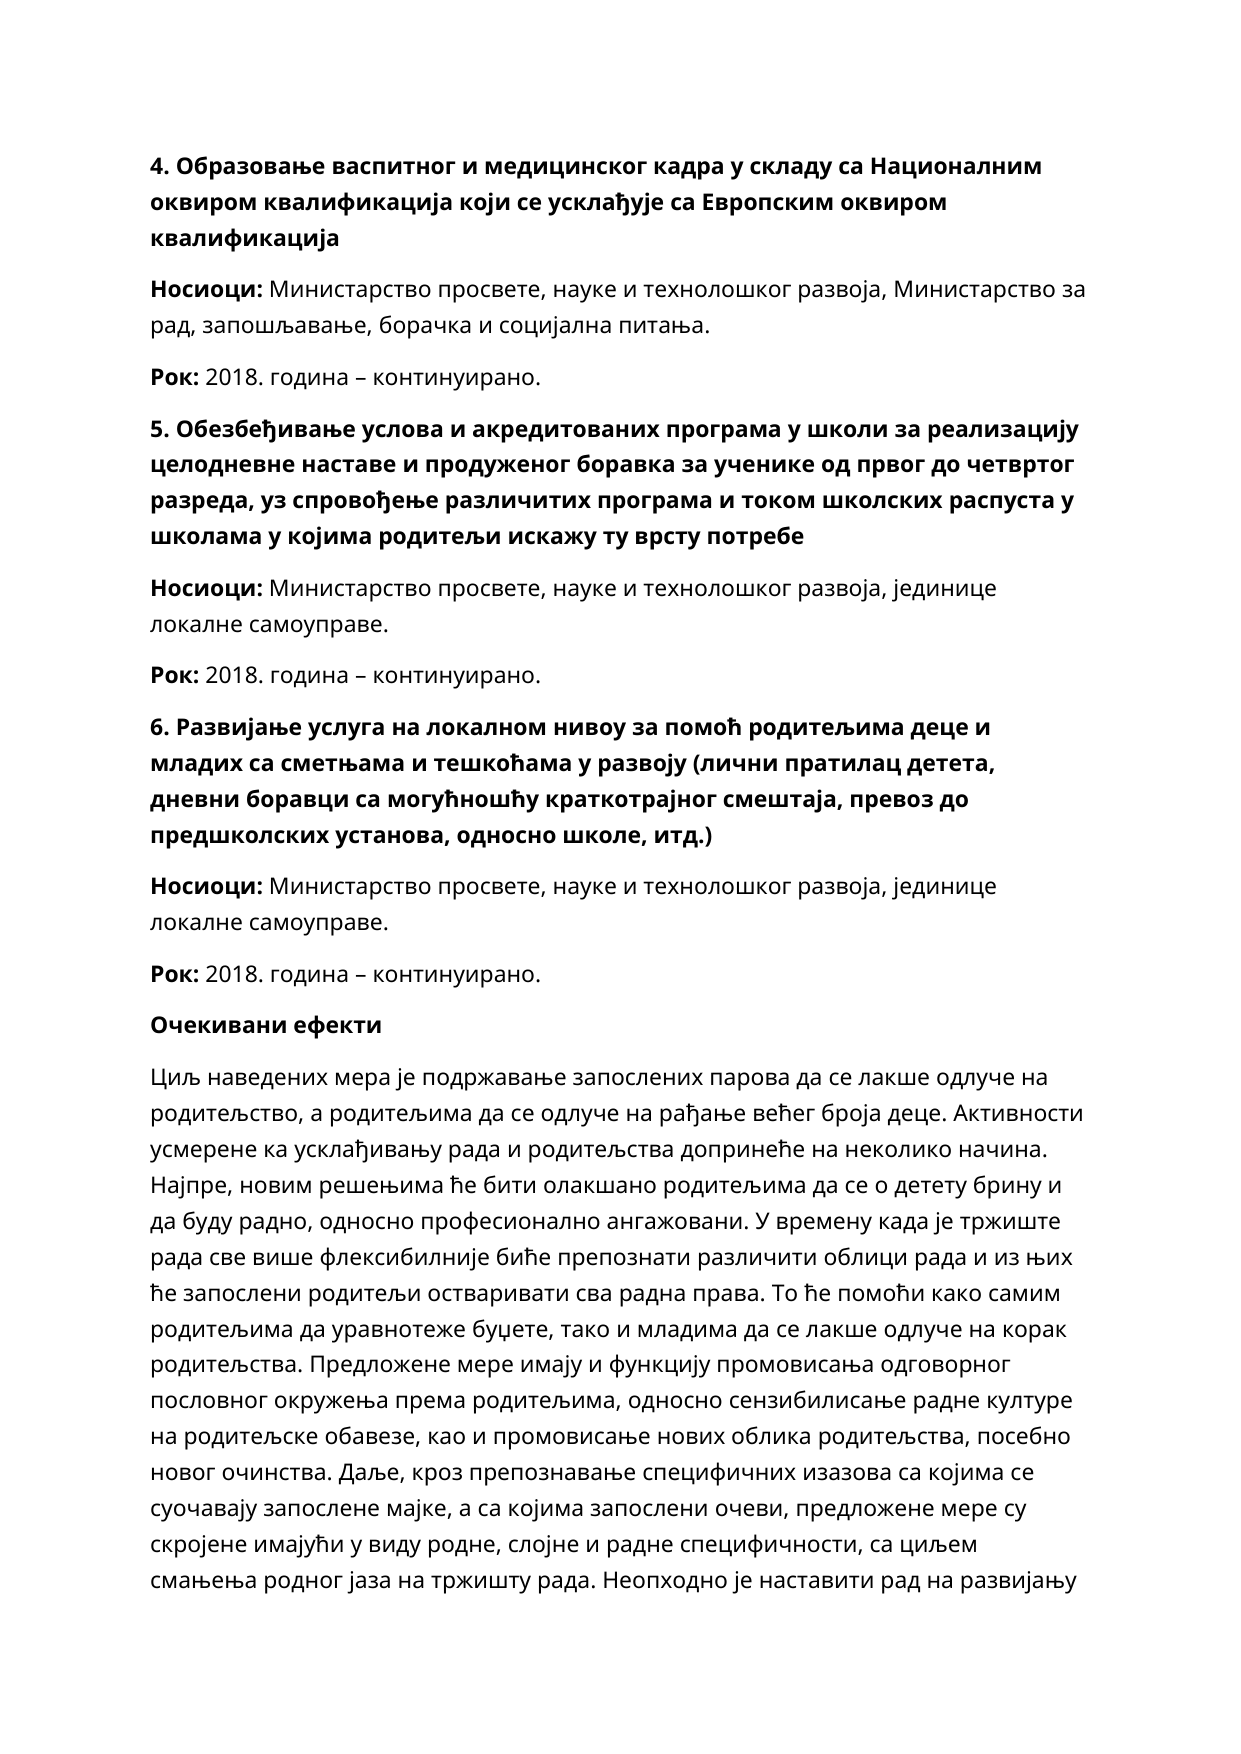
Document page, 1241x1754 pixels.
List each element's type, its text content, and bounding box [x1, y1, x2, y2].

text Очекивани ефекти [150, 1009, 1090, 1041]
text Носиоци: Министарство просвете, науке и технолошког развоја, јединице локалне самоуправе. [150, 870, 1090, 937]
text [150, 1061, 1090, 1595]
text Рок: 2018. година – континуирано. [150, 659, 1090, 691]
text Рок: 2018. година – континуирано. [150, 958, 1090, 989]
text 6. Развијање услуга на локалном нивоу за помоћ родитељима деце и младих са сметњама и тешкоћама у развоју (лични пратилац детета, дневни боравци са могућношћу краткотрајног смештаја, превоз до предшколских установа, односно школе, итд.) [150, 711, 1090, 850]
text Рок: 2018. година – континуирано. [150, 361, 1090, 392]
text Носиоци: Министарство просвете, науке и технолошког развоја, јединице локалне самоуправе. [150, 572, 1090, 639]
text 5. Обезбеђивање услова и акредитованих програма у школи за реализацију целодневне наставе и продуженог боравка за ученике од првог до четвртог разреда, уз спровођење различитих програма и током школских распуста у школама у којима родитељи искажу ту врсту потребе [150, 412, 1090, 552]
text 4. Образовање васпитног и медицинског кадра у складу са Националним оквиром квалификација који се усклађује са Европским оквиром квалификација [150, 150, 1090, 253]
text Носиоци: Министарство просвете, науке и технолошког развоја, Министарство за рад, запошљавање, борачка и социјална питања. [150, 273, 1090, 341]
